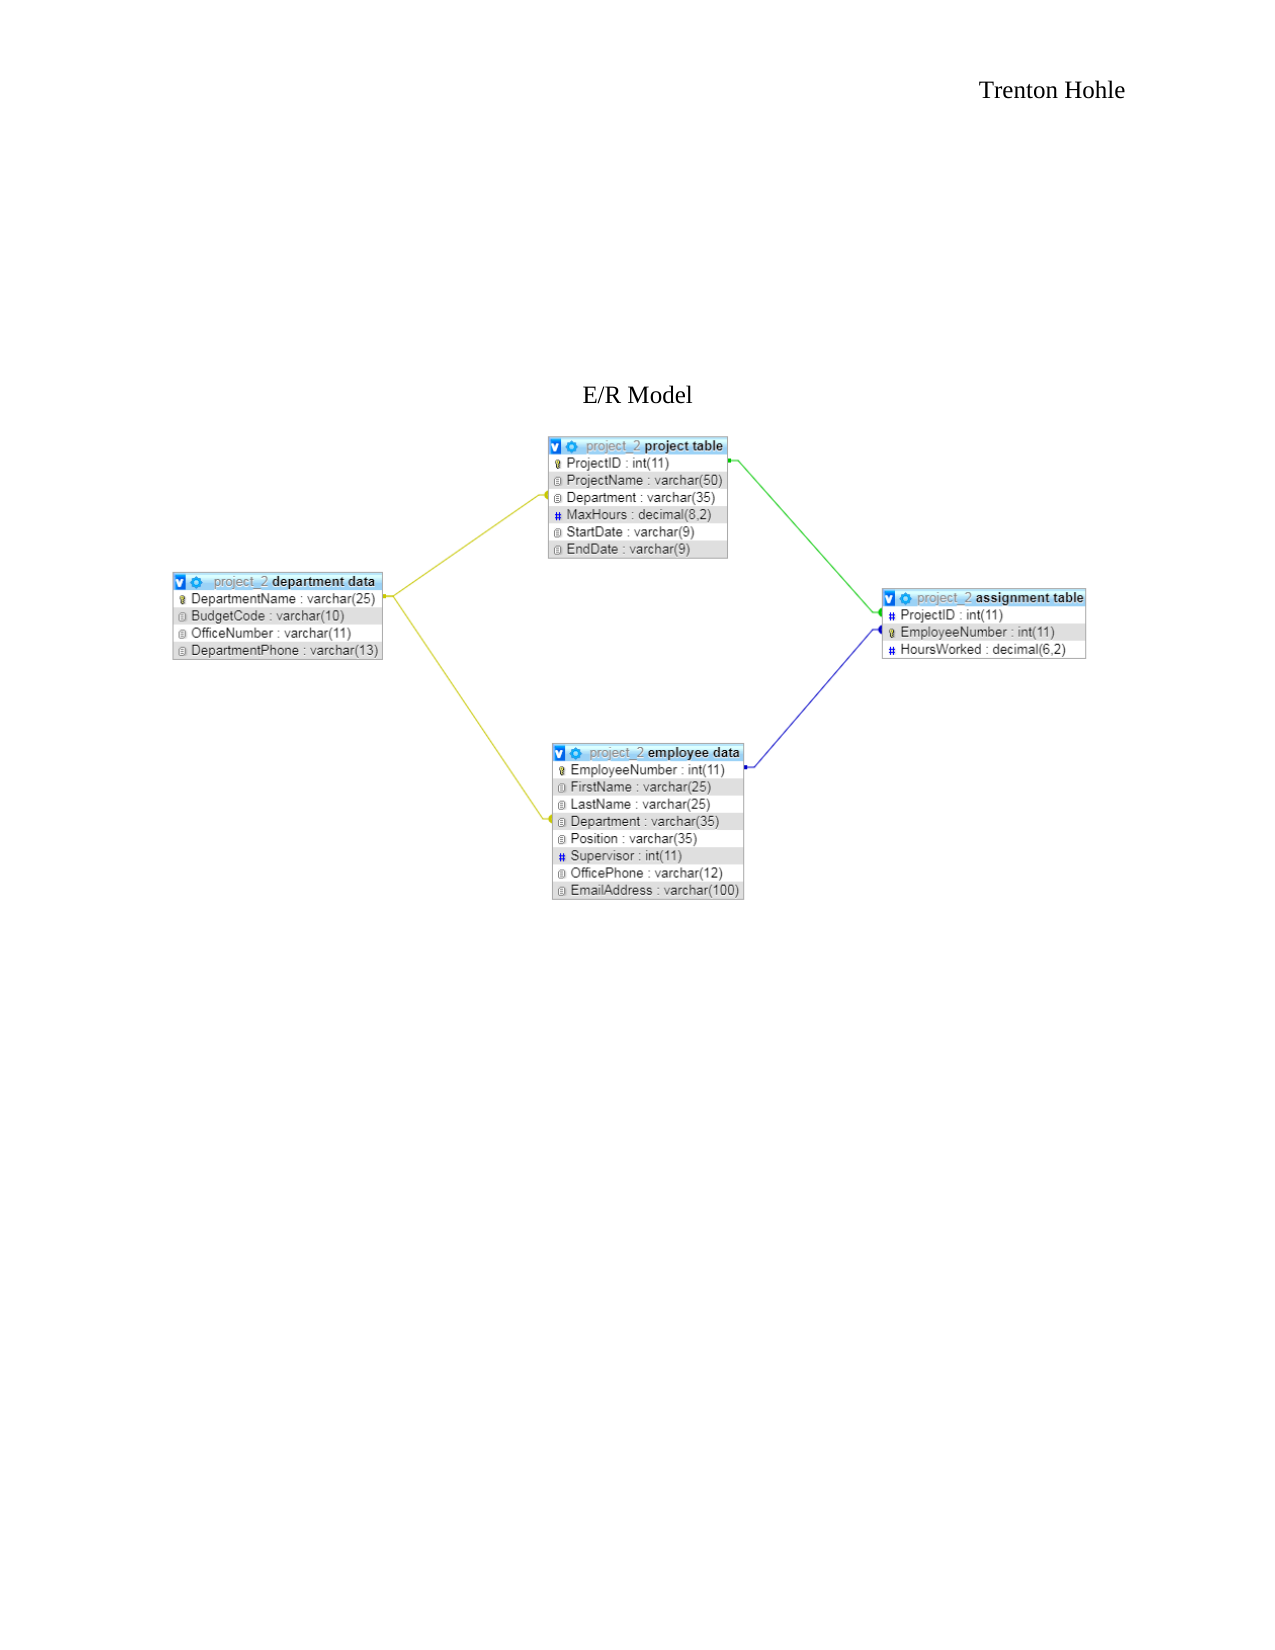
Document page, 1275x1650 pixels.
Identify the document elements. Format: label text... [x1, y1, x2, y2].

text E/R Model [150, 380, 1125, 408]
picture [150, 408, 1125, 917]
